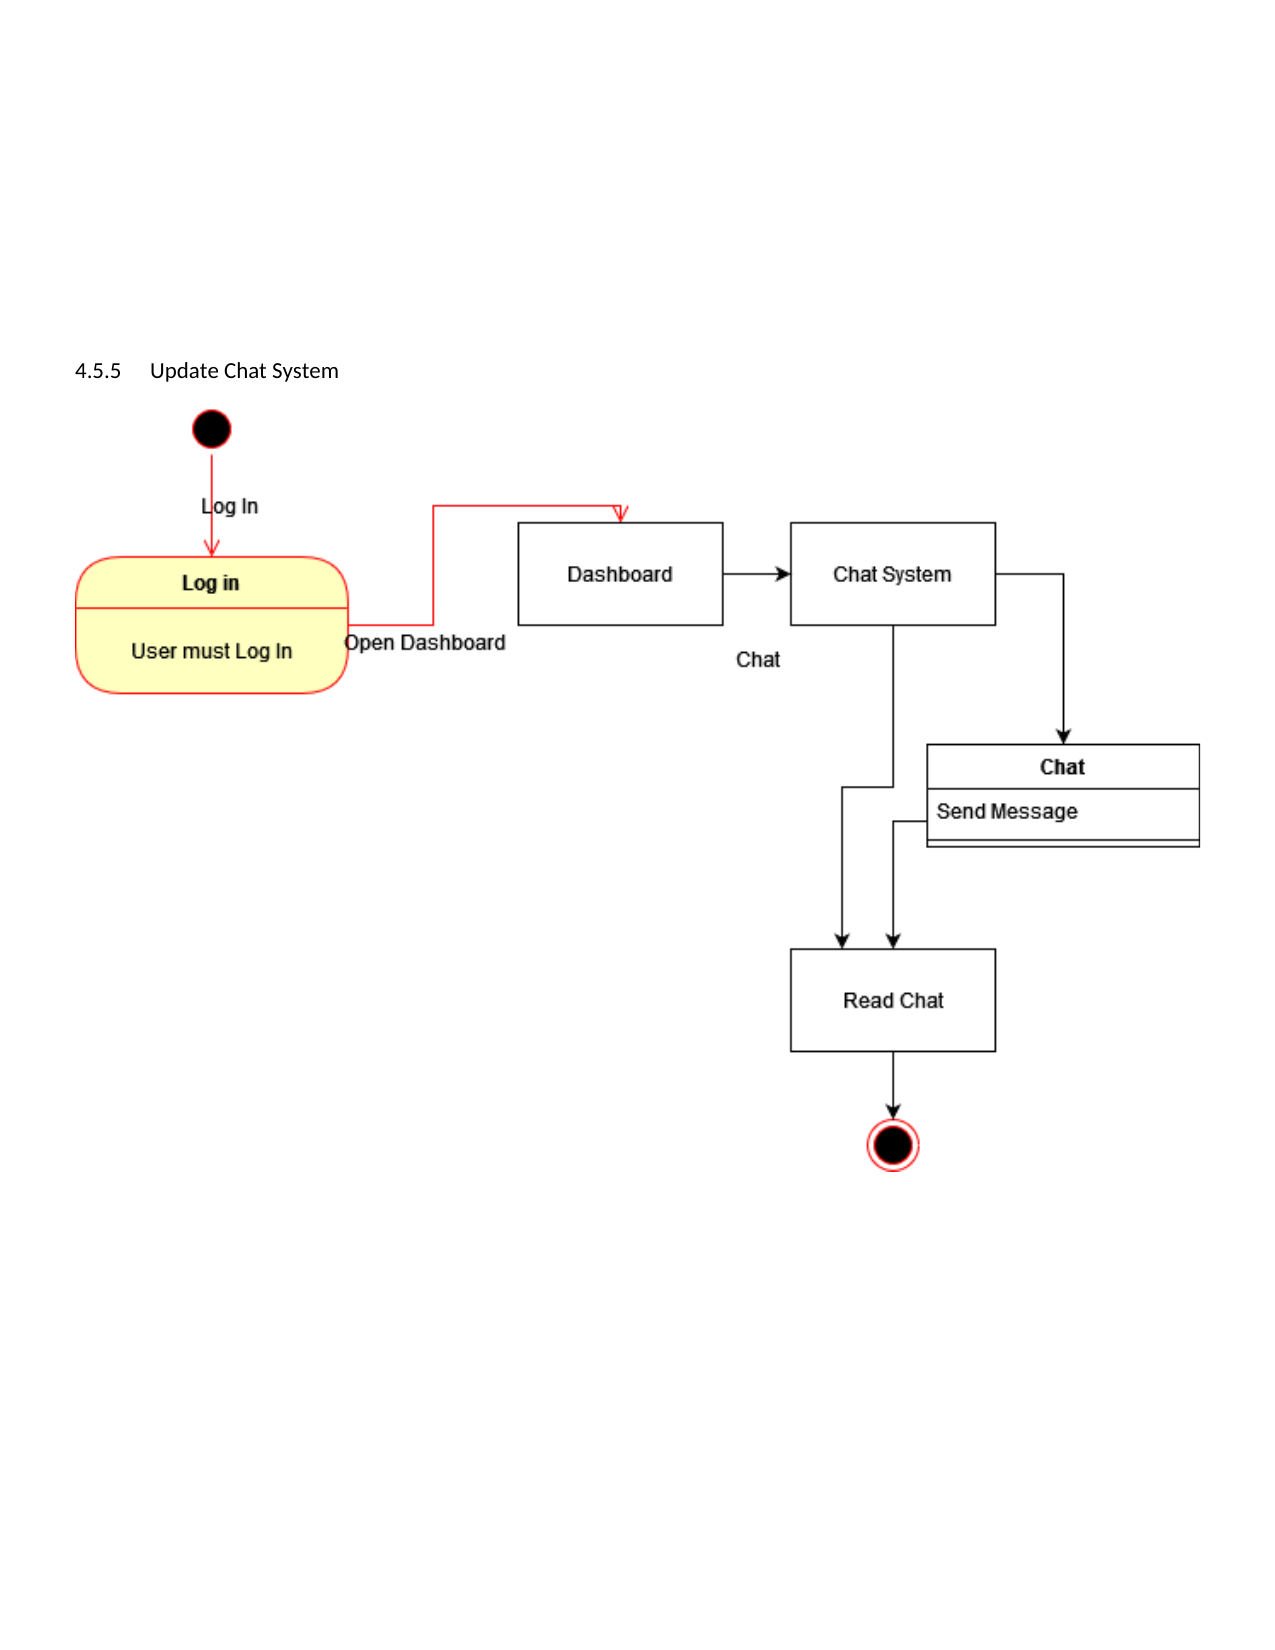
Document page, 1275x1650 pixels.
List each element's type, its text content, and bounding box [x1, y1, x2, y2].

picture [75, 403, 1200, 1172]
list Update Chat System [75, 356, 1200, 384]
